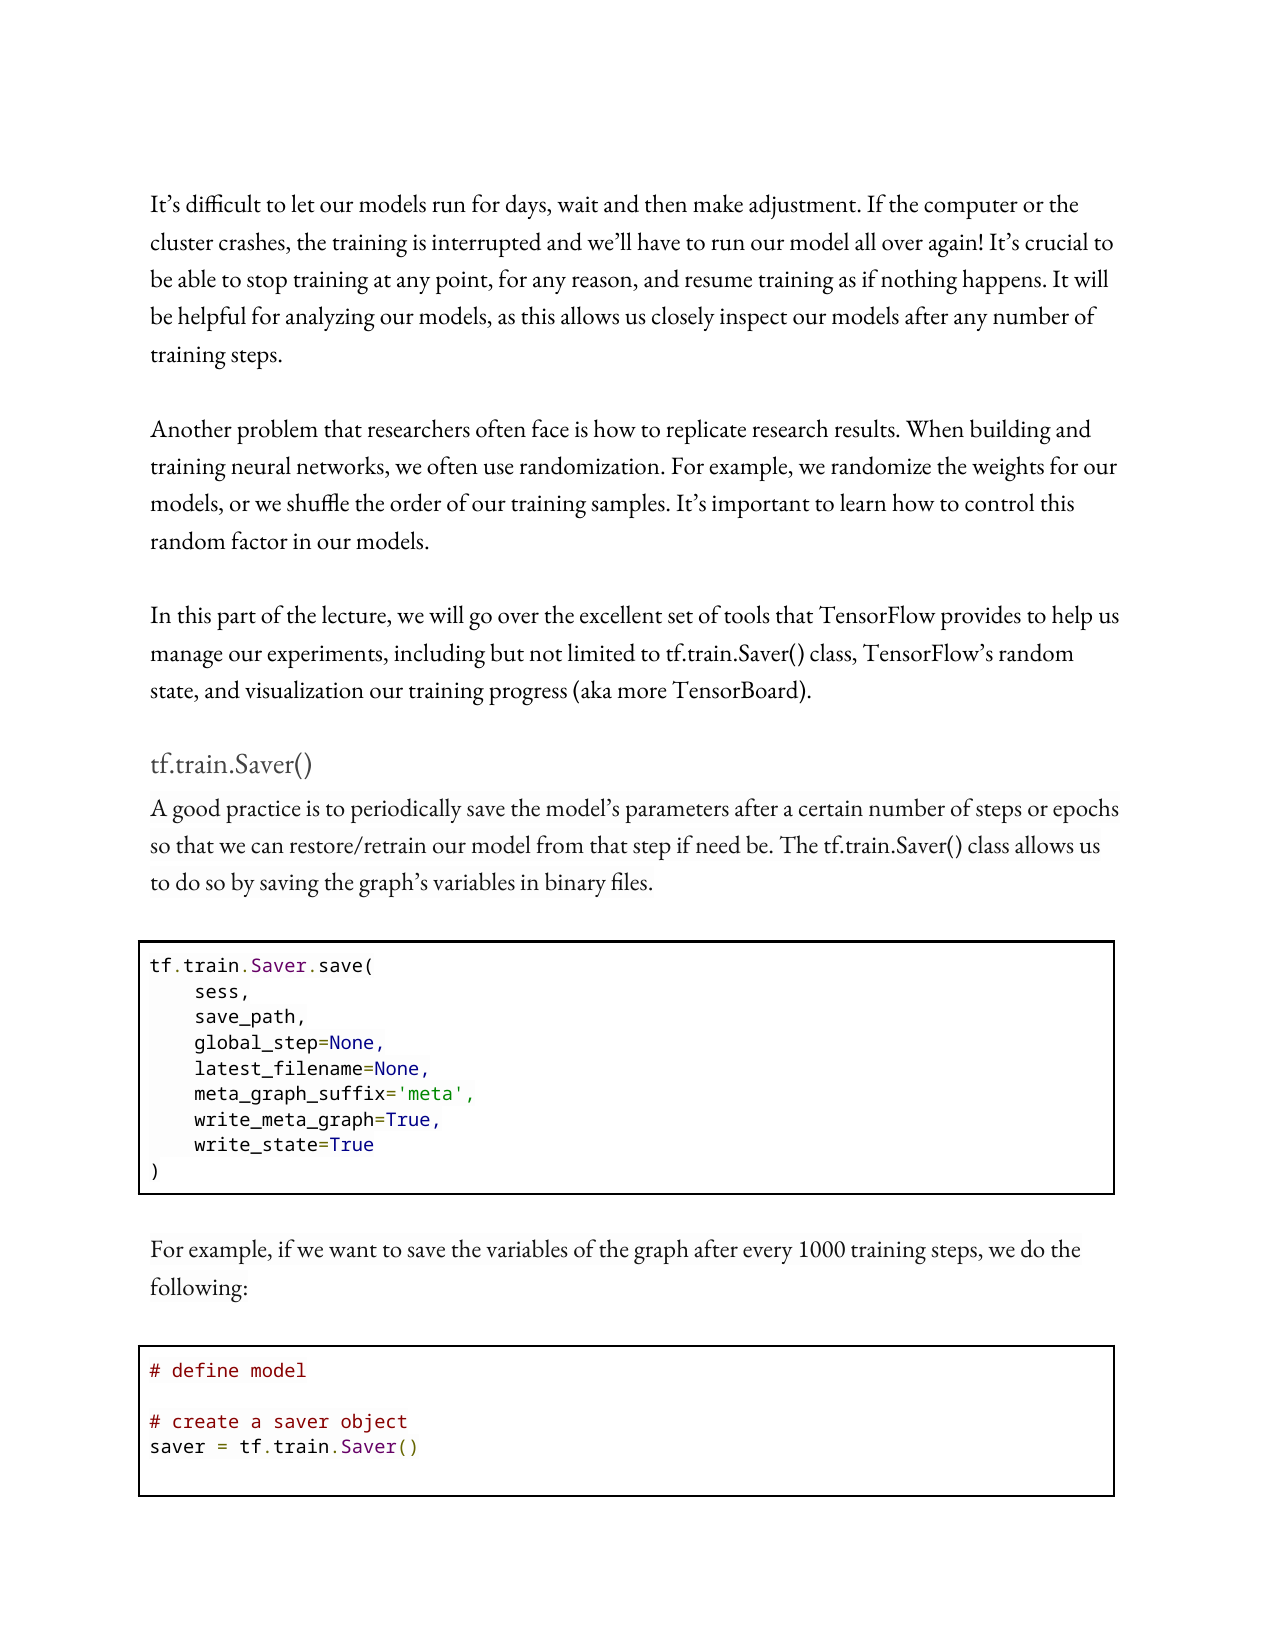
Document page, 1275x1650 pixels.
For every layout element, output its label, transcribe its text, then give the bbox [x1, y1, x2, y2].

text A good practice is to periodically save the model’s parameters after a certain number of steps or epochs so that we can restore/retrain our model from that step if need be. The tf.train.Saver() class allows us to do so by saving the graph’s variables in binary files. [150, 791, 1125, 898]
text Another problem that researchers often face is how to replicate research results. When building and training neural networks, we often use randomization. For example, we randomize the weights for our models, or we shuffle the order of our training samples. It’s important to learn how to control this random factor in our models. [150, 412, 1125, 557]
subtitle tf.train.Saver() [150, 744, 1125, 782]
table_header tf.train.Saver.save( sess, save_path, global_step=None, latest_filename=None, meta_graph_suffix='meta', write_meta_graph=True, write_state=True ) [140, 943, 1113, 1193]
text It’s difficult to let our models run for days, wait and then make adjustment. If the computer or the cluster crashes, the training is interrupted and we’ll have to run our model all over again! It’s crucial to be able to stop training at any point, for any reason, and resume training as if nothing happens. It will be helpful for analyzing our models, as this allows us closely inspect our models after any number of training steps. [150, 187, 1125, 369]
text For example, if we want to save the variables of the graph after every 1000 training steps, we do the following: [150, 1232, 1125, 1302]
text In this part of the lecture, we will go over the excellent set of tools that TensorFlow provides to help us manage our experiments, including but not limited to tf.train.Saver() class, TensorFlow’s random state, and visualization our training progress (aka more TensorBoard). [150, 599, 1125, 706]
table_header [140, 1347, 1113, 1495]
